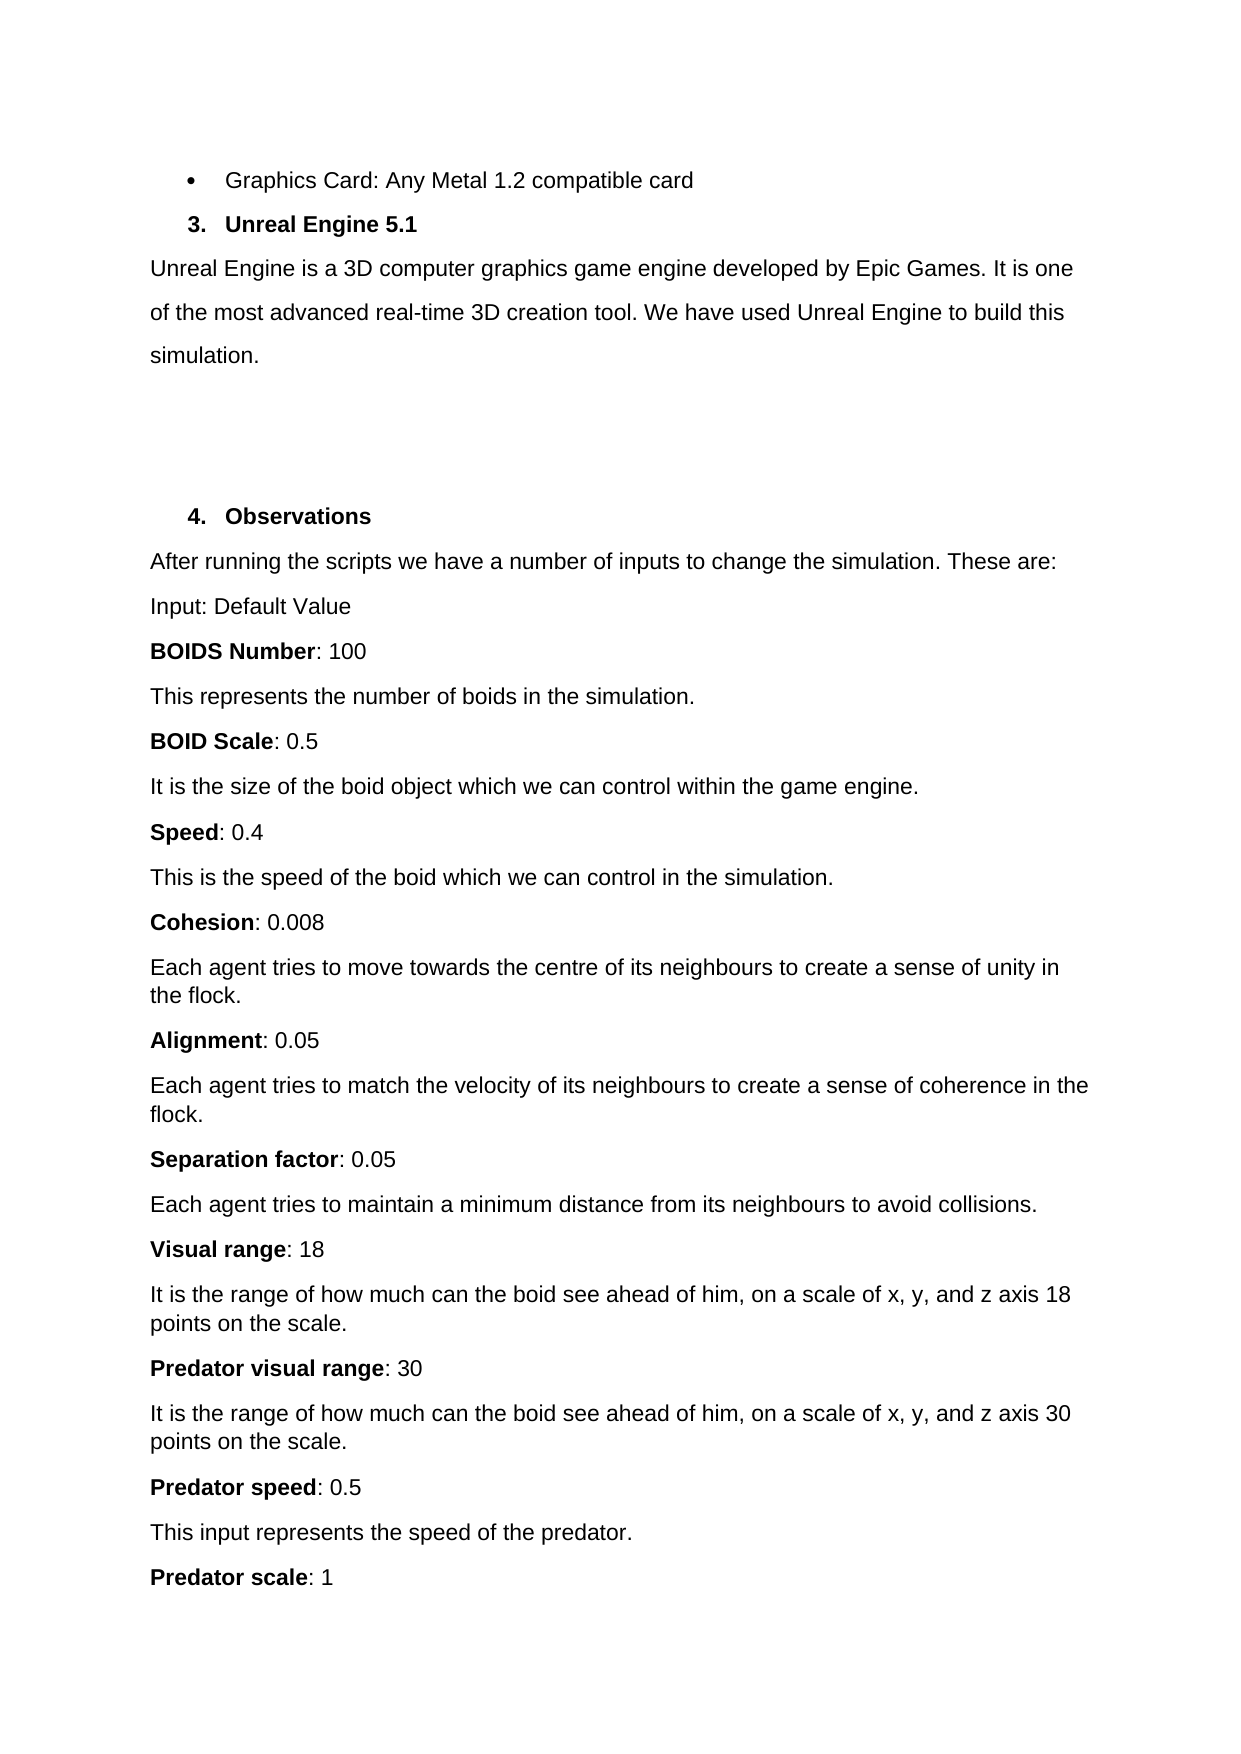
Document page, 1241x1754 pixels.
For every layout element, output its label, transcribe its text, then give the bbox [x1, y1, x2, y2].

text It is the range of how much can the boid see ahead of him, on a scale of x, y, and z axis 18 points on the scale. [150, 1281, 1090, 1336]
text Unreal Engine is a 3D computer graphics game engine developed by Epic Games. It is one of the most advanced real-time 3D creation tool. We have used Unreal Engine to build this simulation. [150, 237, 1090, 369]
text BOIDS Number: 100 [150, 638, 1090, 664]
text It is the range of how much can the boid see ahead of him, on a scale of x, y, and z axis 30 points on the scale. [150, 1400, 1090, 1455]
text Predator speed: 0.5 [150, 1473, 1090, 1500]
text Cohesion: 0.008 [150, 909, 1090, 935]
text Alignment: 0.05 [150, 1027, 1090, 1054]
text This represents the number of boids in the simulation. [150, 683, 1090, 709]
text Each agent tries to match the velocity of its neighbours to create a sense of coherence in the flock. [150, 1072, 1090, 1127]
text Visual range: 18 [150, 1236, 1090, 1262]
list Observations [187, 503, 1090, 529]
text Each agent tries to move towards the centre of its neighbours to create a sense of unity in the flock. [150, 954, 1090, 1008]
text This input represents the speed of the predator. [150, 1518, 1090, 1545]
text After running the scripts we have a number of inputs to change the simulation. These are: [150, 548, 1090, 574]
text Each agent tries to maintain a minimum distance from its neighbours to avoid collisions. [150, 1191, 1090, 1217]
text Speed: 0.4 [150, 818, 1090, 845]
list Unreal Engine 5.1 [187, 194, 1090, 237]
text Input: Default Value [150, 593, 1090, 619]
text Predator scale: 1 [150, 1564, 1090, 1590]
text BOID Scale: 0.5 [150, 728, 1090, 754]
text Predator visual range: 30 [150, 1355, 1090, 1381]
text This is the speed of the boid which we can control in the simulation. [150, 863, 1090, 890]
text Separation factor: 0.05 [150, 1146, 1090, 1172]
list Graphics Card: Any Metal 1.2 compatible card [187, 150, 1090, 194]
text It is the size of the boid object which we can control within the game engine. [150, 773, 1090, 800]
